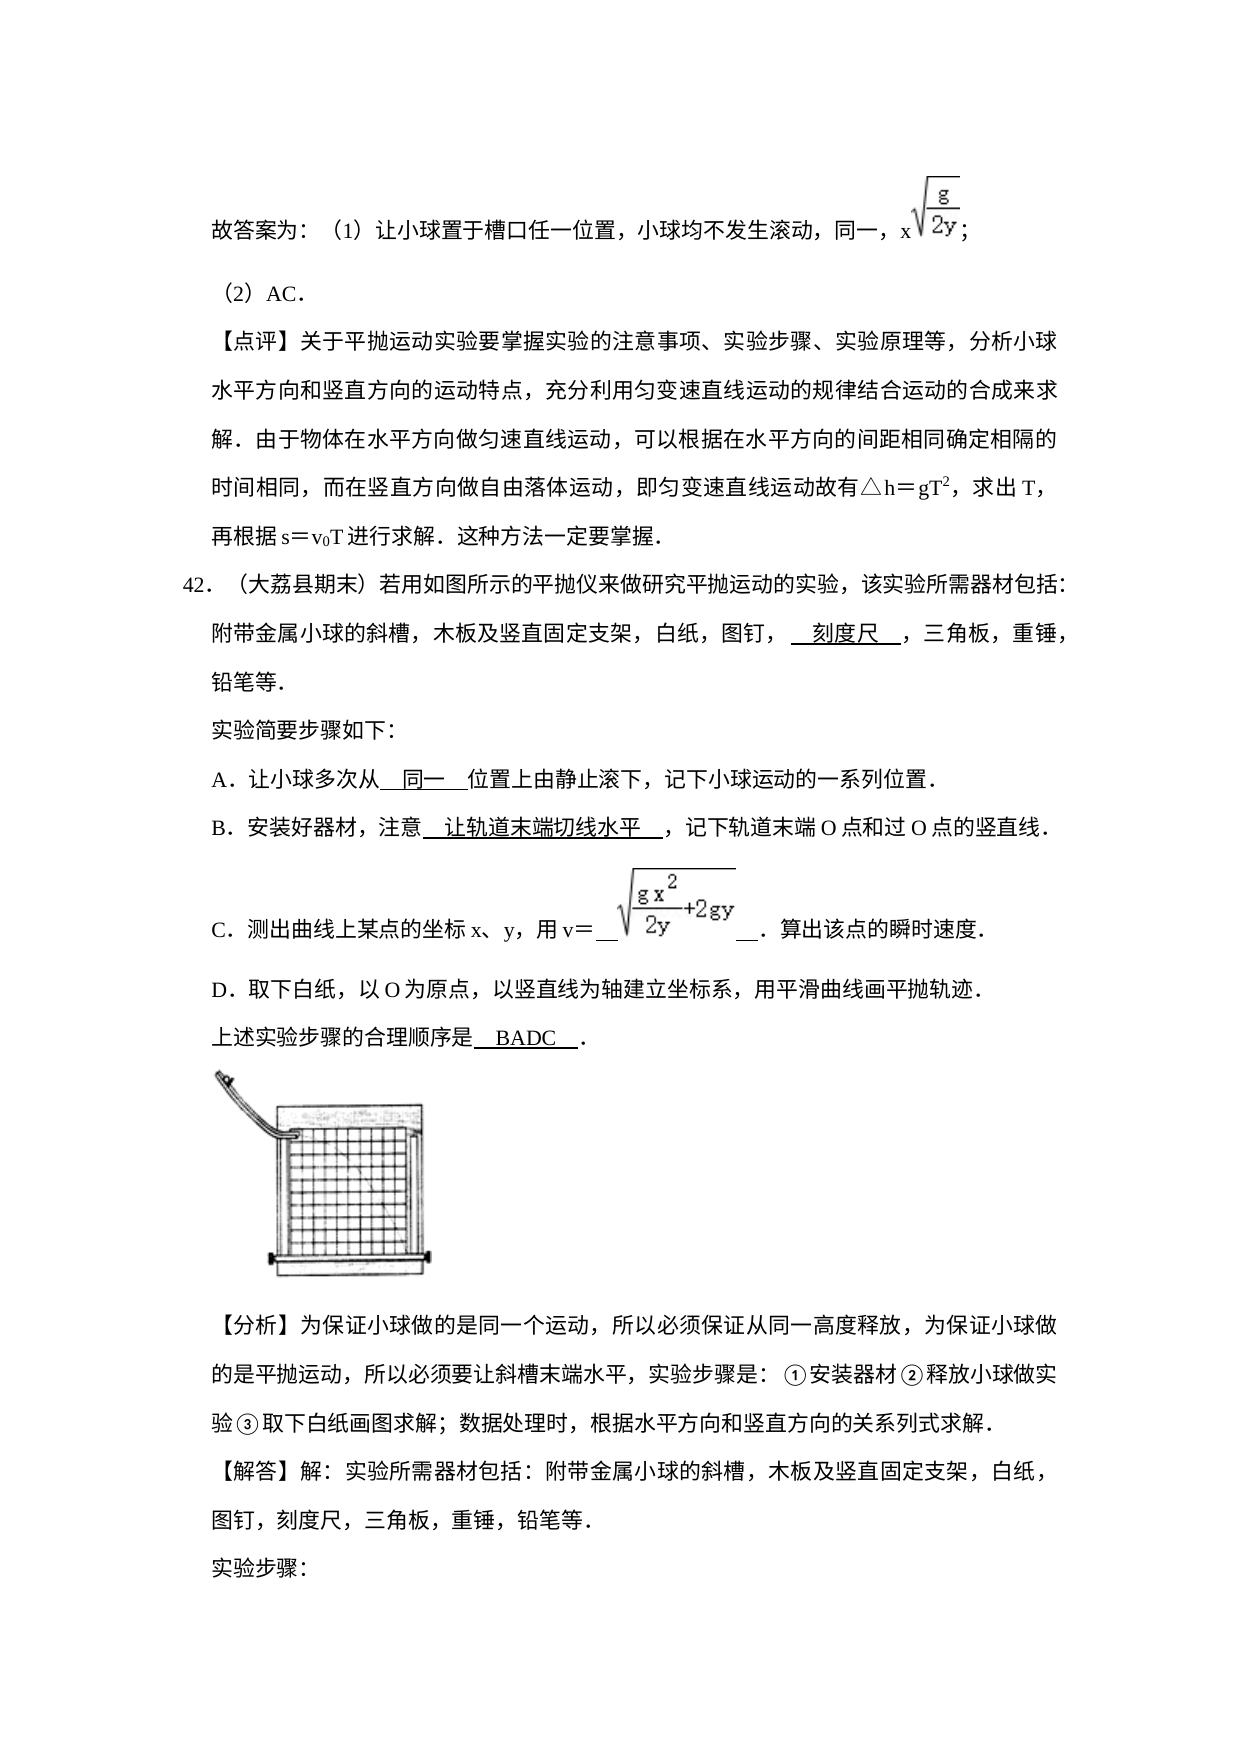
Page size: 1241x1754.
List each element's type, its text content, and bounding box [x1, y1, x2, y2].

text （2）AC． [211, 275, 1058, 308]
text 上述实验步骤的合理顺序是 BADC ． [211, 1019, 1058, 1052]
text 【分析】为保证小球做的是同一个运动，所以必须保证从同一高度释放，为保证小球做的是平抛运动，所以必须要让斜槽末端水平，实验步骤是：①安装器材②释放小球做实验③取下白纸画图求解；数据处理时，根据水平方向和竖直方向的关系列式求解． [211, 1308, 1058, 1438]
text 【点评】关于平抛运动实验要掌握实验的注意事项、实验步骤、实验原理等，分析小球水平方向和竖直方向的运动特点，充分利用匀变速直线运动的规律结合运动的合成来求解．由于物体在水平方向做匀速直线运动，可以根据在水平方向的间距相同确定相隔的时间相同，而在竖直方向做自由落体运动，即匀变速直线运动故有△h＝gT2，求出T，再根据s＝v0T进行求解．这种方法一定要掌握． [211, 324, 1058, 551]
text 【解答】解：实验所需器材包括：附带金属小球的斜槽，木板及竖直固定支架，白纸，图钉，刻度尺，三角板，重锤，铅笔等． [211, 1454, 1058, 1535]
text 实验简要步骤如下： [211, 713, 1058, 745]
text A．让小球多次从 同一 位置上由静止滚下，记下小球运动的一系列位置． [211, 761, 1058, 794]
text 实验步骤： [211, 1551, 1058, 1583]
text D．取下白纸，以O为原点，以竖直线为轴建立坐标系，用平滑曲线画平抛轨迹． [211, 971, 1058, 1004]
text 故答案为：（1）让小球置于槽口任一位置，小球均不发生滚动，同一，x； [211, 162, 1058, 259]
text C．测出曲线上某点的坐标x、y，用v＝ ．算出该点的瞬时速度． [211, 858, 1058, 955]
picture [617, 868, 736, 938]
text B．安装好器材，注意 让轨道末端切线水平 ，记下轨道末端O点和过O点的竖直线． [211, 809, 1058, 842]
picture [211, 1067, 432, 1278]
text 42．（大荔县期末）若用如图所示的平抛仪来做研究平抛运动的实验，该实验所需器材包括：附带金属小球的斜槽，木板及竖直固定支架，白纸，图钉， 刻度尺 ，三角板，重锤，铅笔等． [183, 567, 1058, 697]
picture [911, 176, 960, 238]
